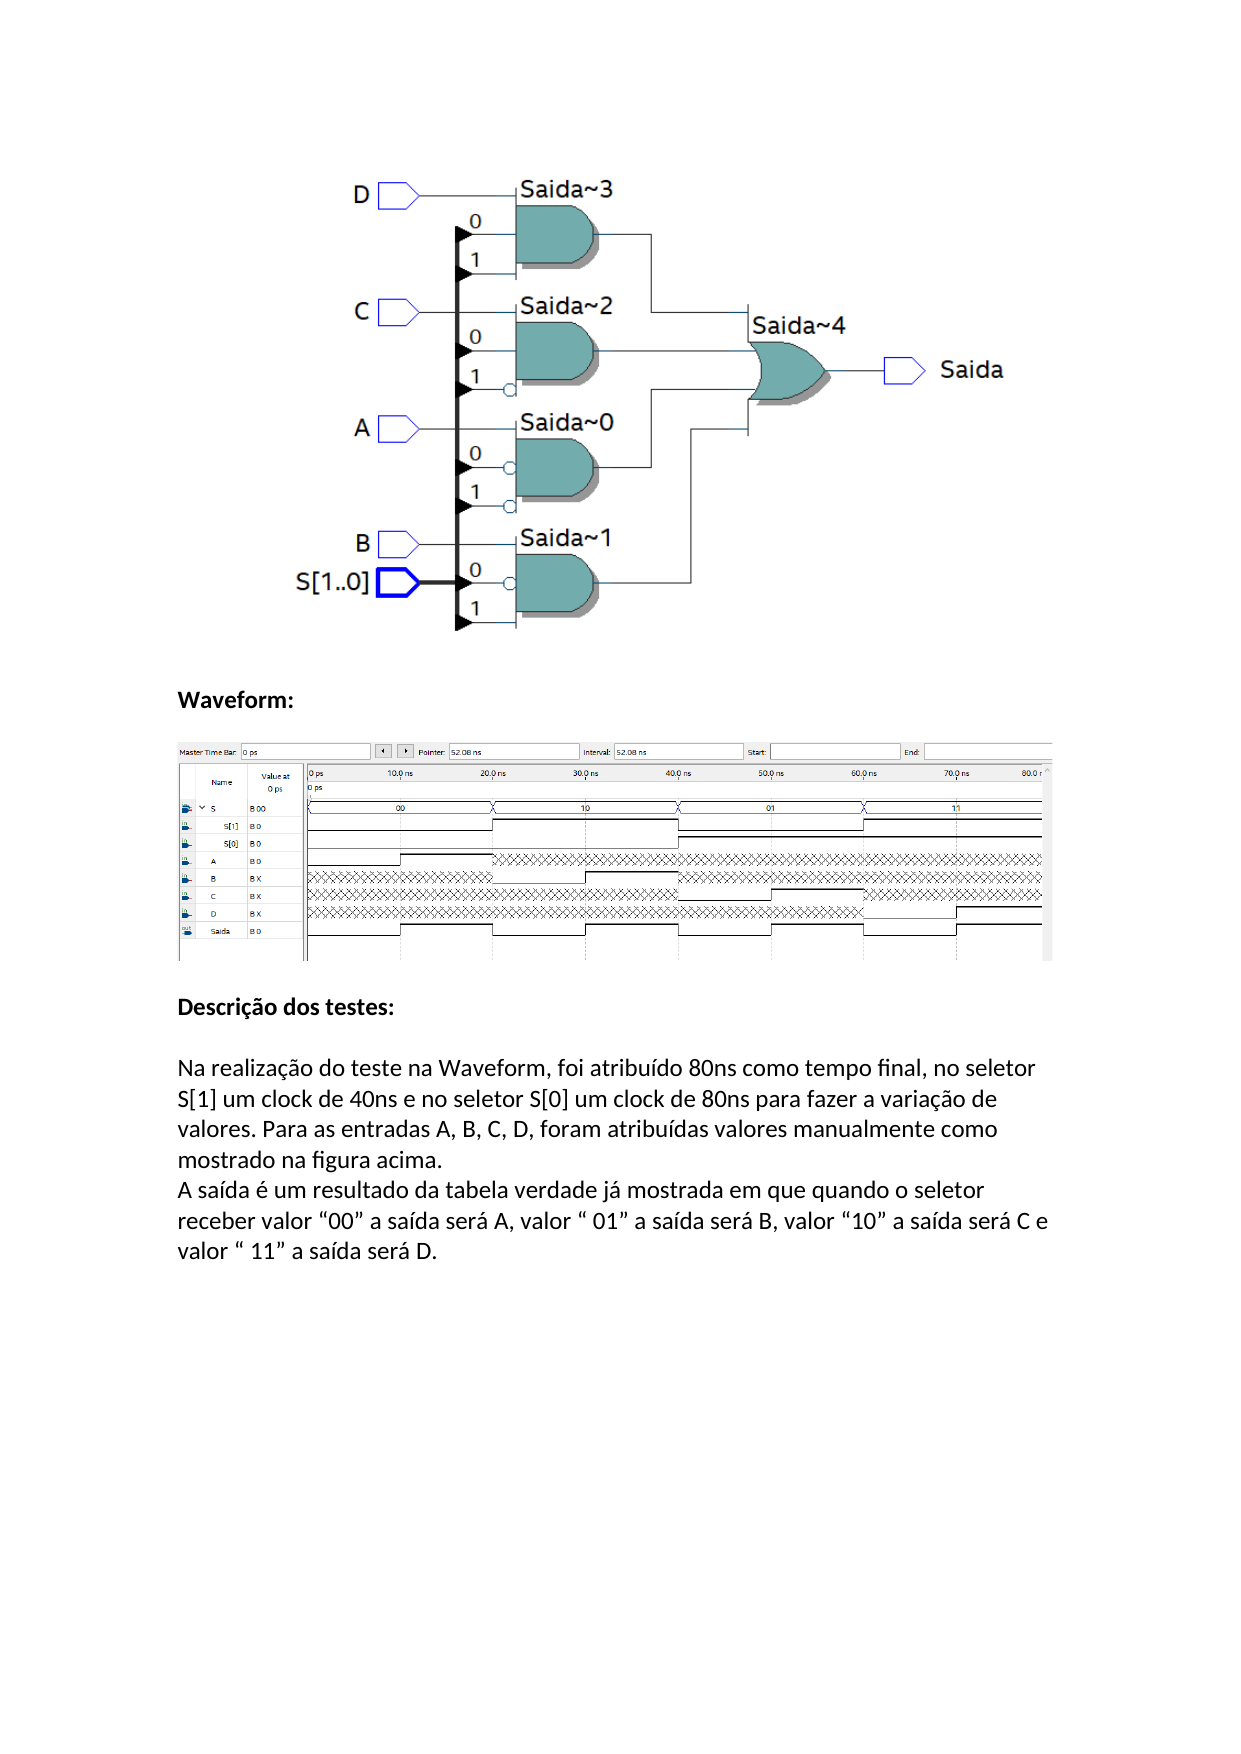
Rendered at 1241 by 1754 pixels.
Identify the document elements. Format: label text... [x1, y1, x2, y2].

text Na realização do teste na Waveform, foi atribuído 80ns como tempo final, no seletor S[1] um clock de 40ns e no seletor S[0] um clock de 80ns para fazer a variação de valores. Para as entradas A, B, C, D, foram atribuídas valores manualmente como mostrado na figura acima. [177, 1052, 1063, 1174]
picture [212, 147, 1028, 654]
text A saída é um resultado da tabela verdade já mostrada em que quando o seletor receber valor “00” a saída será A, valor “ 01” a saída será B, valor “10” a saída será C e valor “ 11” a saída será D. [177, 1174, 1063, 1266]
text Descrição dos testes: [177, 991, 1063, 1022]
text Waveform: [177, 684, 1063, 714]
picture [177, 742, 1053, 961]
